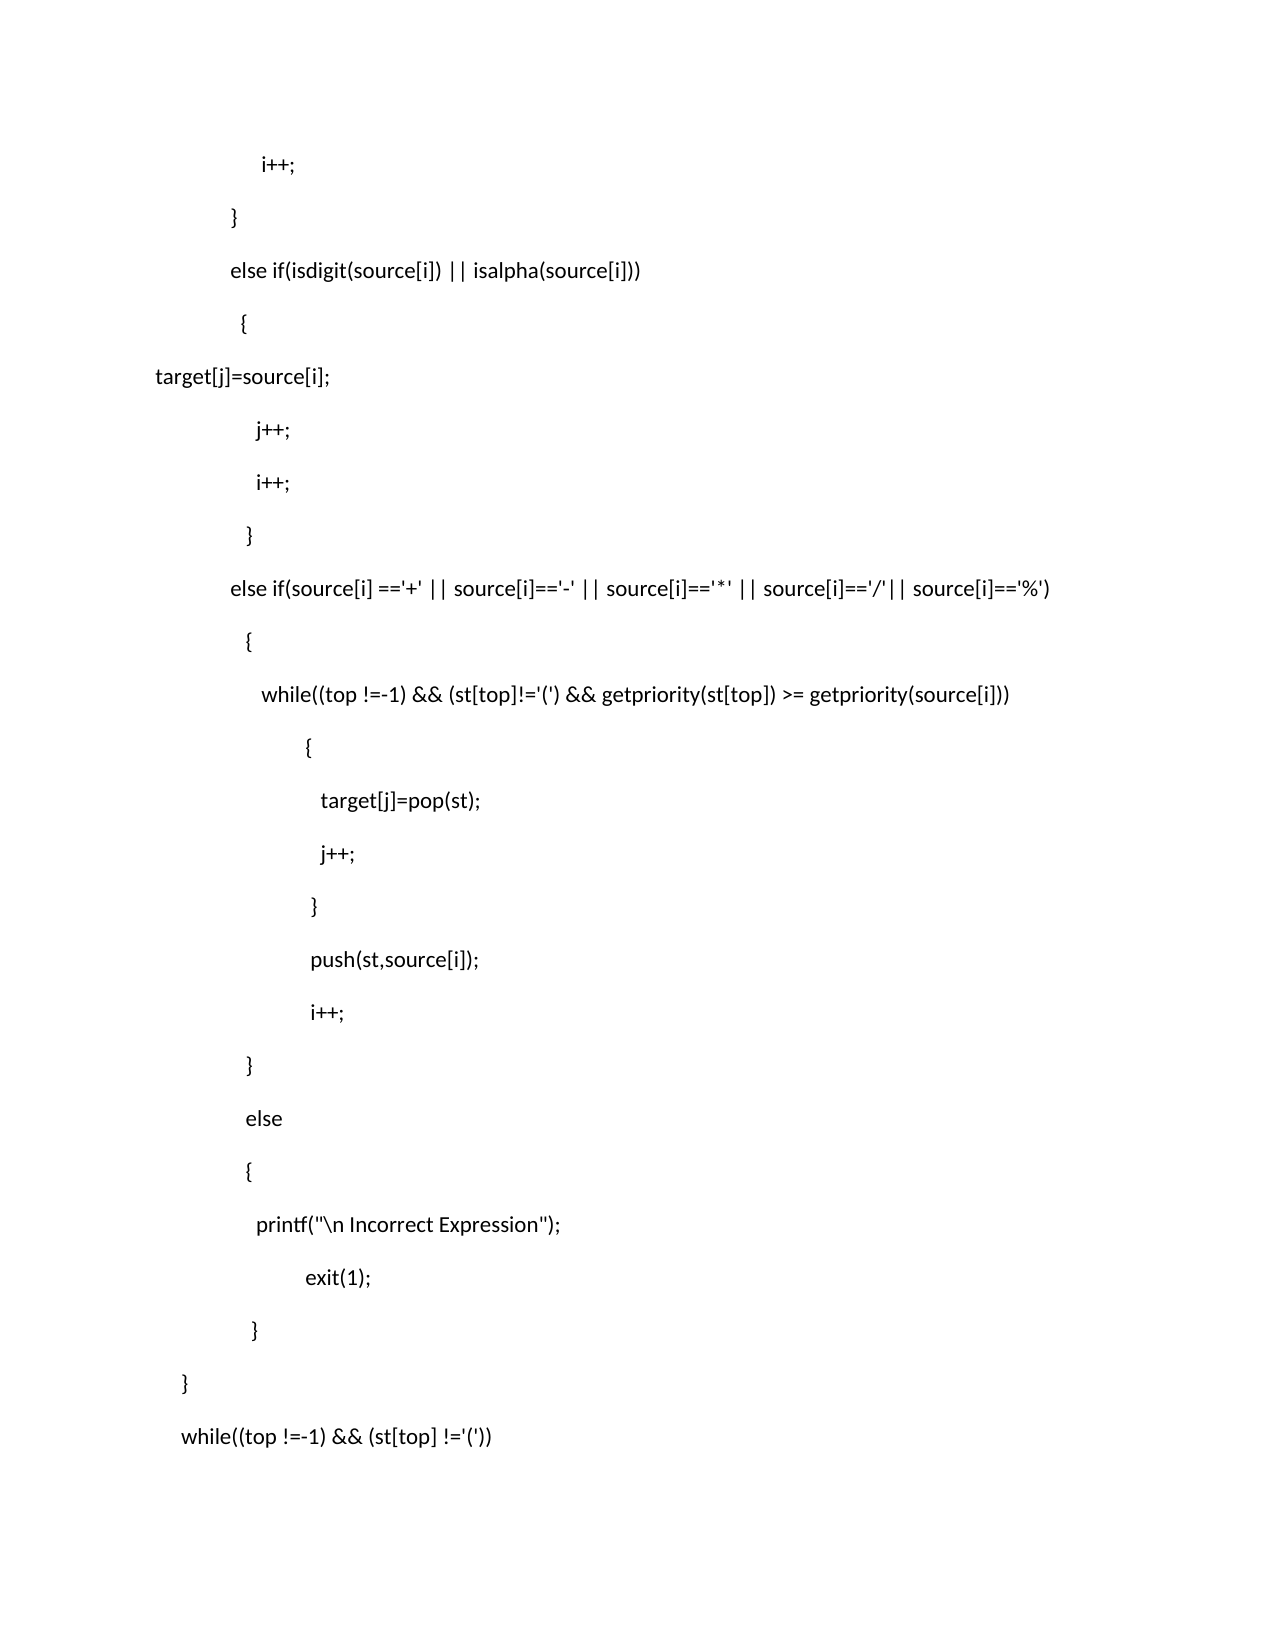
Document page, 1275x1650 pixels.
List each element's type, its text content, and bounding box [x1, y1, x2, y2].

text { [150, 1157, 1125, 1185]
text exit(1); [150, 1263, 1125, 1291]
text } [150, 1316, 1125, 1344]
text } [150, 1369, 1125, 1397]
text while((top !=-1) && (st[top] !='(')) [150, 1422, 1125, 1451]
text { [150, 627, 1125, 655]
text else if(source[i] =='+' || source[i]=='-' || source[i]=='*' || source[i]=='/'|| source[i]=='%') [150, 574, 1125, 602]
text printf("\n Incorrect Expression"); [150, 1210, 1125, 1238]
text } [150, 521, 1125, 549]
text { [150, 309, 1125, 337]
text } [150, 892, 1125, 920]
text else [150, 1104, 1125, 1132]
text } [150, 1051, 1125, 1079]
text j++; [150, 839, 1125, 867]
text j++; [150, 415, 1125, 443]
text target[j]=pop(st); [150, 786, 1125, 814]
text push(st,source[i]); [150, 945, 1125, 973]
text i++; [150, 468, 1125, 496]
text { [150, 733, 1125, 761]
text } [150, 203, 1125, 231]
text i++; [150, 998, 1125, 1026]
text i++; [150, 150, 1125, 178]
text target[j]=source[i]; [150, 362, 1125, 390]
text while((top !=-1) && (st[top]!='(') && getpriority(st[top]) >= getpriority(source[i])) [150, 680, 1125, 708]
text else if(isdigit(source[i]) || isalpha(source[i])) [150, 256, 1125, 284]
